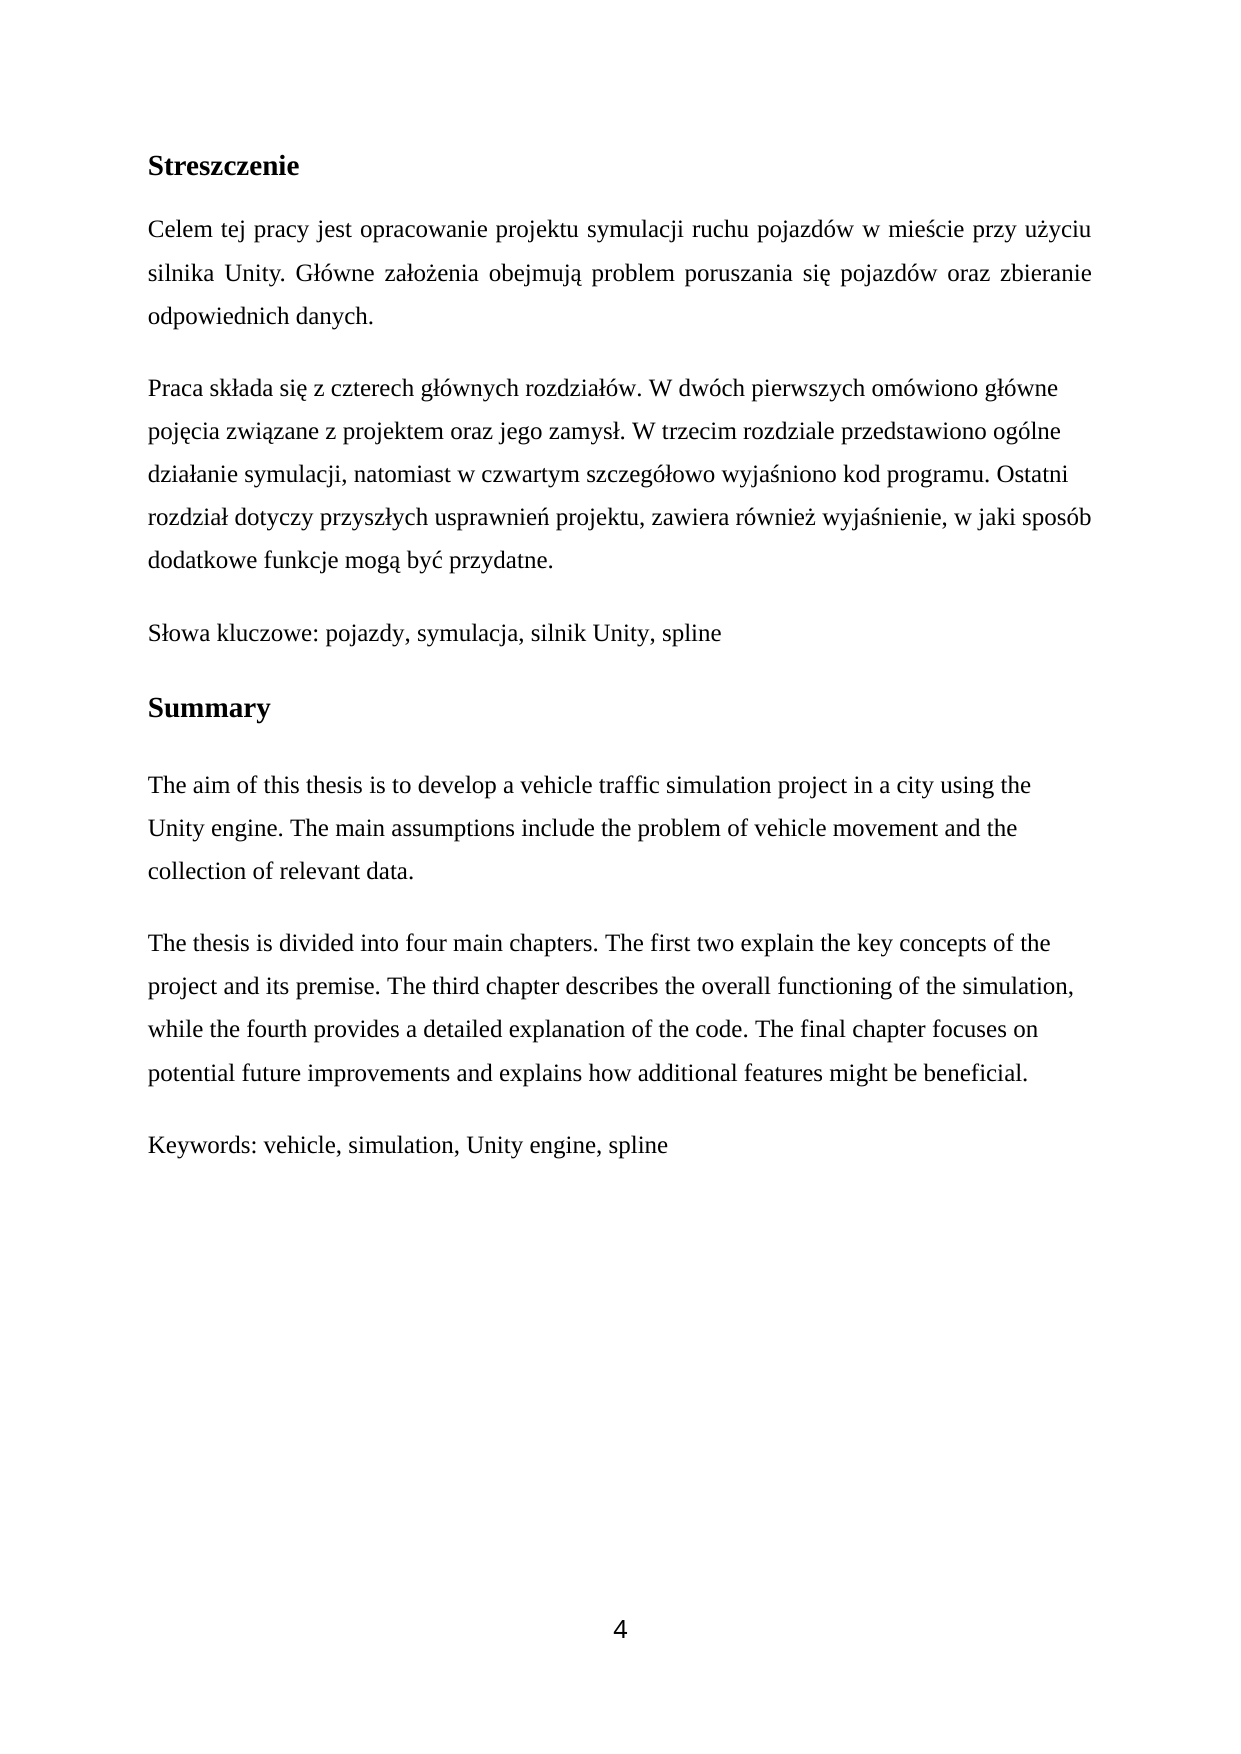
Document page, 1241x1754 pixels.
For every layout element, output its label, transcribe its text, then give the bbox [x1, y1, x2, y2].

text The aim of this thesis is to develop a vehicle traffic simulation project in a city using the Unity engine. The main assumptions include the problem of vehicle movement and the collection of relevant data. [148, 770, 1093, 885]
text Streszczenie [148, 148, 1093, 181]
text Keywords: vehicle, simulation, Unity engine, spline [148, 1130, 1093, 1159]
text Celem tej pracy jest opracowanie projektu symulacji ruchu pojazdów w mieście przy użyciu silnika Unity. Główne założenia obejmują problem poruszania się pojazdów oraz zbieranie odpowiednich danych. [148, 214, 1093, 329]
text Praca składa się z czterech głównych rozdziałów. W dwóch pierwszych omówiono główne pojęcia związane z projektem oraz jego zamysł. W trzecim rozdziale przedstawiono ogólne działanie symulacji, natomiast w czwartym szczegółowo wyjaśniono kod programu. Ostatni rozdział dotyczy przyszłych usprawnień projektu, zawiera również wyjaśnienie, w jaki sposób dodatkowe funkcje mogą być przydatne. [148, 373, 1093, 574]
text Słowa kluczowe: pojazdy, symulacja, silnik Unity, spline [148, 618, 1093, 647]
text Summary [148, 690, 1093, 724]
text The thesis is divided into four main chapters. The first two explain the key concepts of the project and its premise. The third chapter describes the overall functioning of the simulation, while the fourth provides a detailed explanation of the code. The final chapter focuses on potential future improvements and explains how additional features might be beneficial. [148, 928, 1093, 1086]
